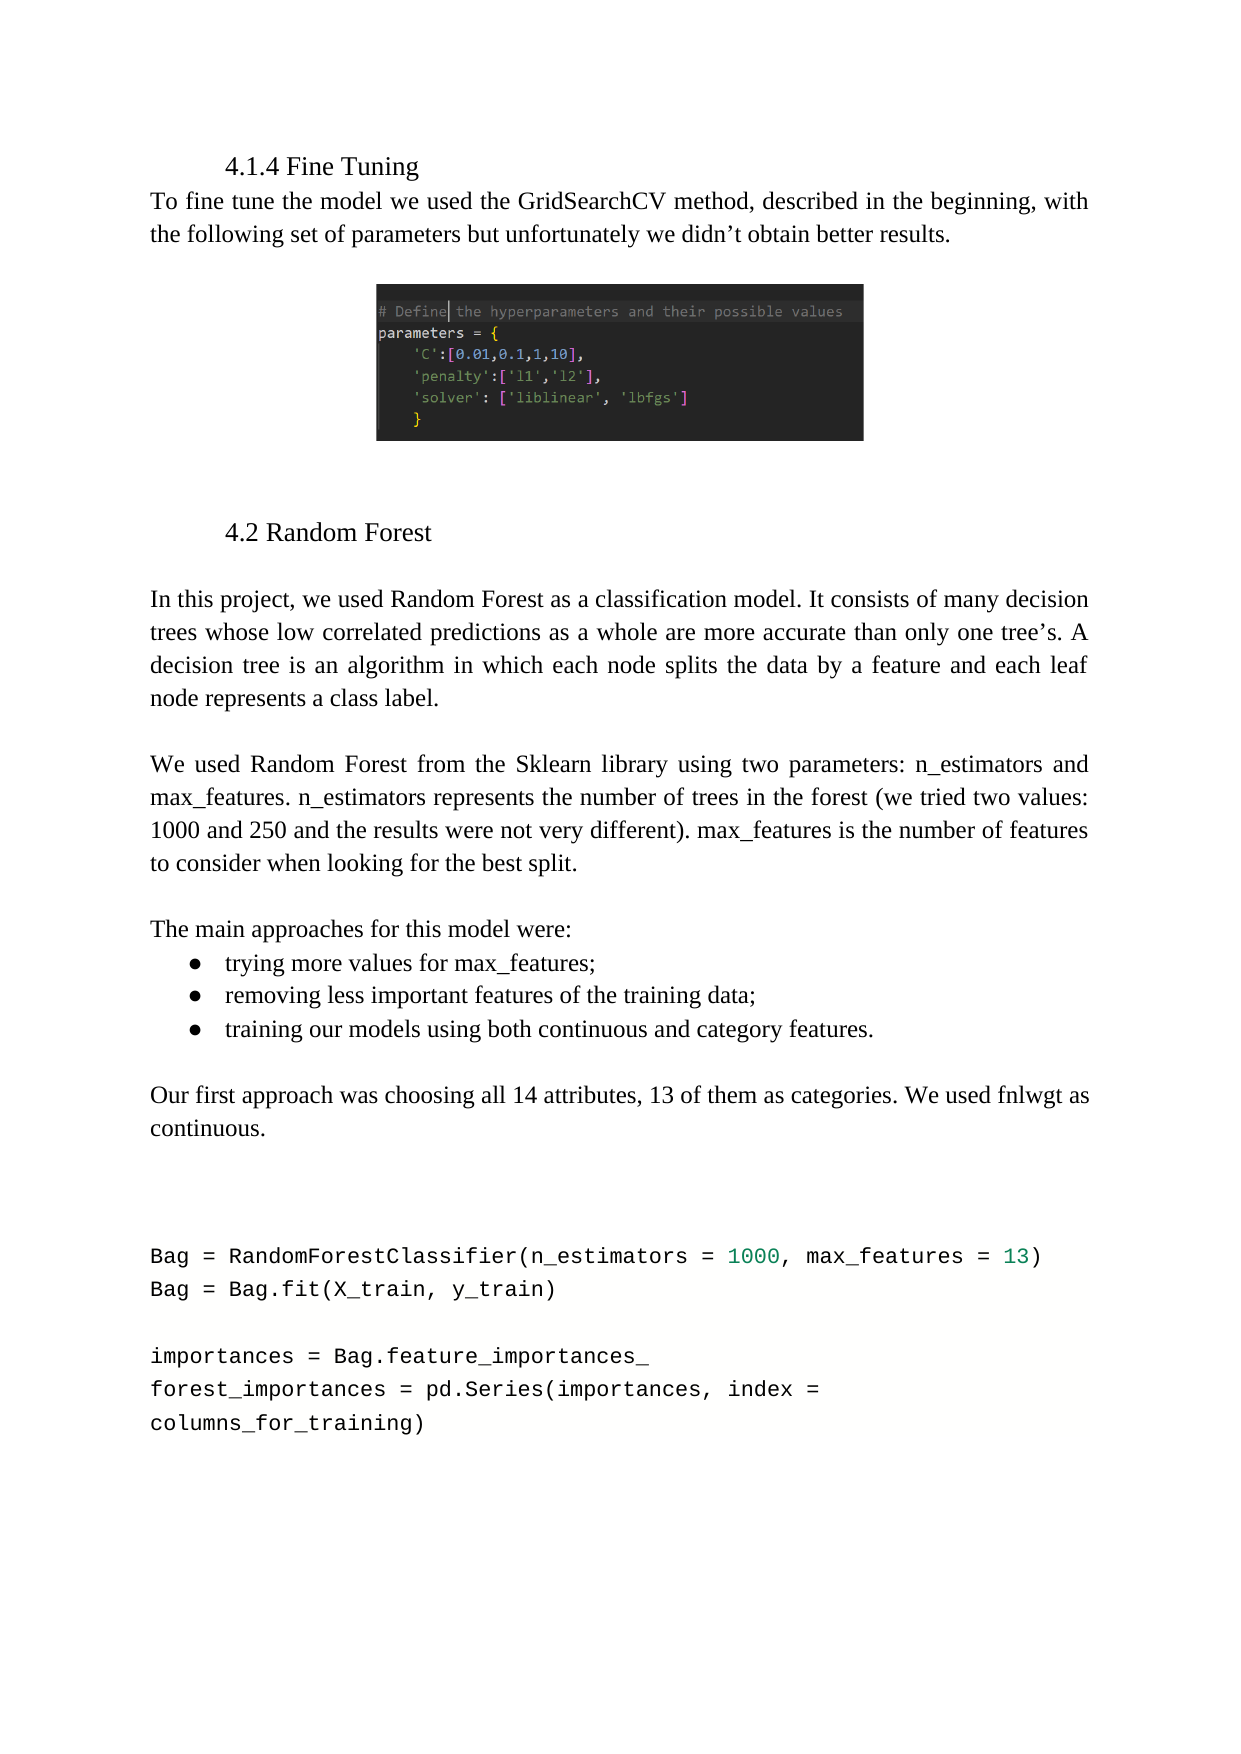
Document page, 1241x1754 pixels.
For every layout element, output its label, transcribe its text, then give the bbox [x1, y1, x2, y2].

text The main approaches for this model were: [150, 914, 1090, 943]
picture [376, 284, 864, 441]
text Bag = RandomForestClassifier(n_estimators = 1000, max_features = 13) [150, 1245, 1090, 1269]
text We used Random Forest from the Sklearn library using two parameters: n_estimators and max_features. n_estimators represents the number of trees in the forest (we tried two values: 1000 and 250 and the results were not very different). max_features is the number of features to consider when looking for the best split. [150, 749, 1090, 877]
text Our first approach was choosing all 14 attributes, 13 of them as categories. We used fnlwgt as continuous. [150, 1080, 1090, 1141]
list trying more values for max_features; [187, 948, 1090, 976]
text forest_importances = pd.Series(importances, index = columns_for_training) [150, 1378, 1090, 1437]
list removing less important features of the training data; [187, 981, 1090, 1009]
text To fine tune the model we used the GridSearchCV method, described in the beginning, with the following set of parameters but unfortunately we didn’t obtain better results. [150, 186, 1090, 247]
text Bag = Bag.fit(X_train, y_train) [150, 1278, 1090, 1303]
text 4.2 Random Forest [225, 516, 1090, 547]
text In this project, we used Random Forest as a classification model. It consists of many decision trees whose low correlated predictions as a whole are more accurate than only one tree’s. A decision tree is an algorithm in which each node splits the data by a feature and each leaf node represents a class label. [150, 584, 1090, 712]
text 4.1.4 Fine Tuning [150, 150, 1090, 181]
text importances = Bag.feature_importances_ [150, 1345, 1090, 1370]
list training our models using both continuous and category features. [187, 1014, 1090, 1042]
